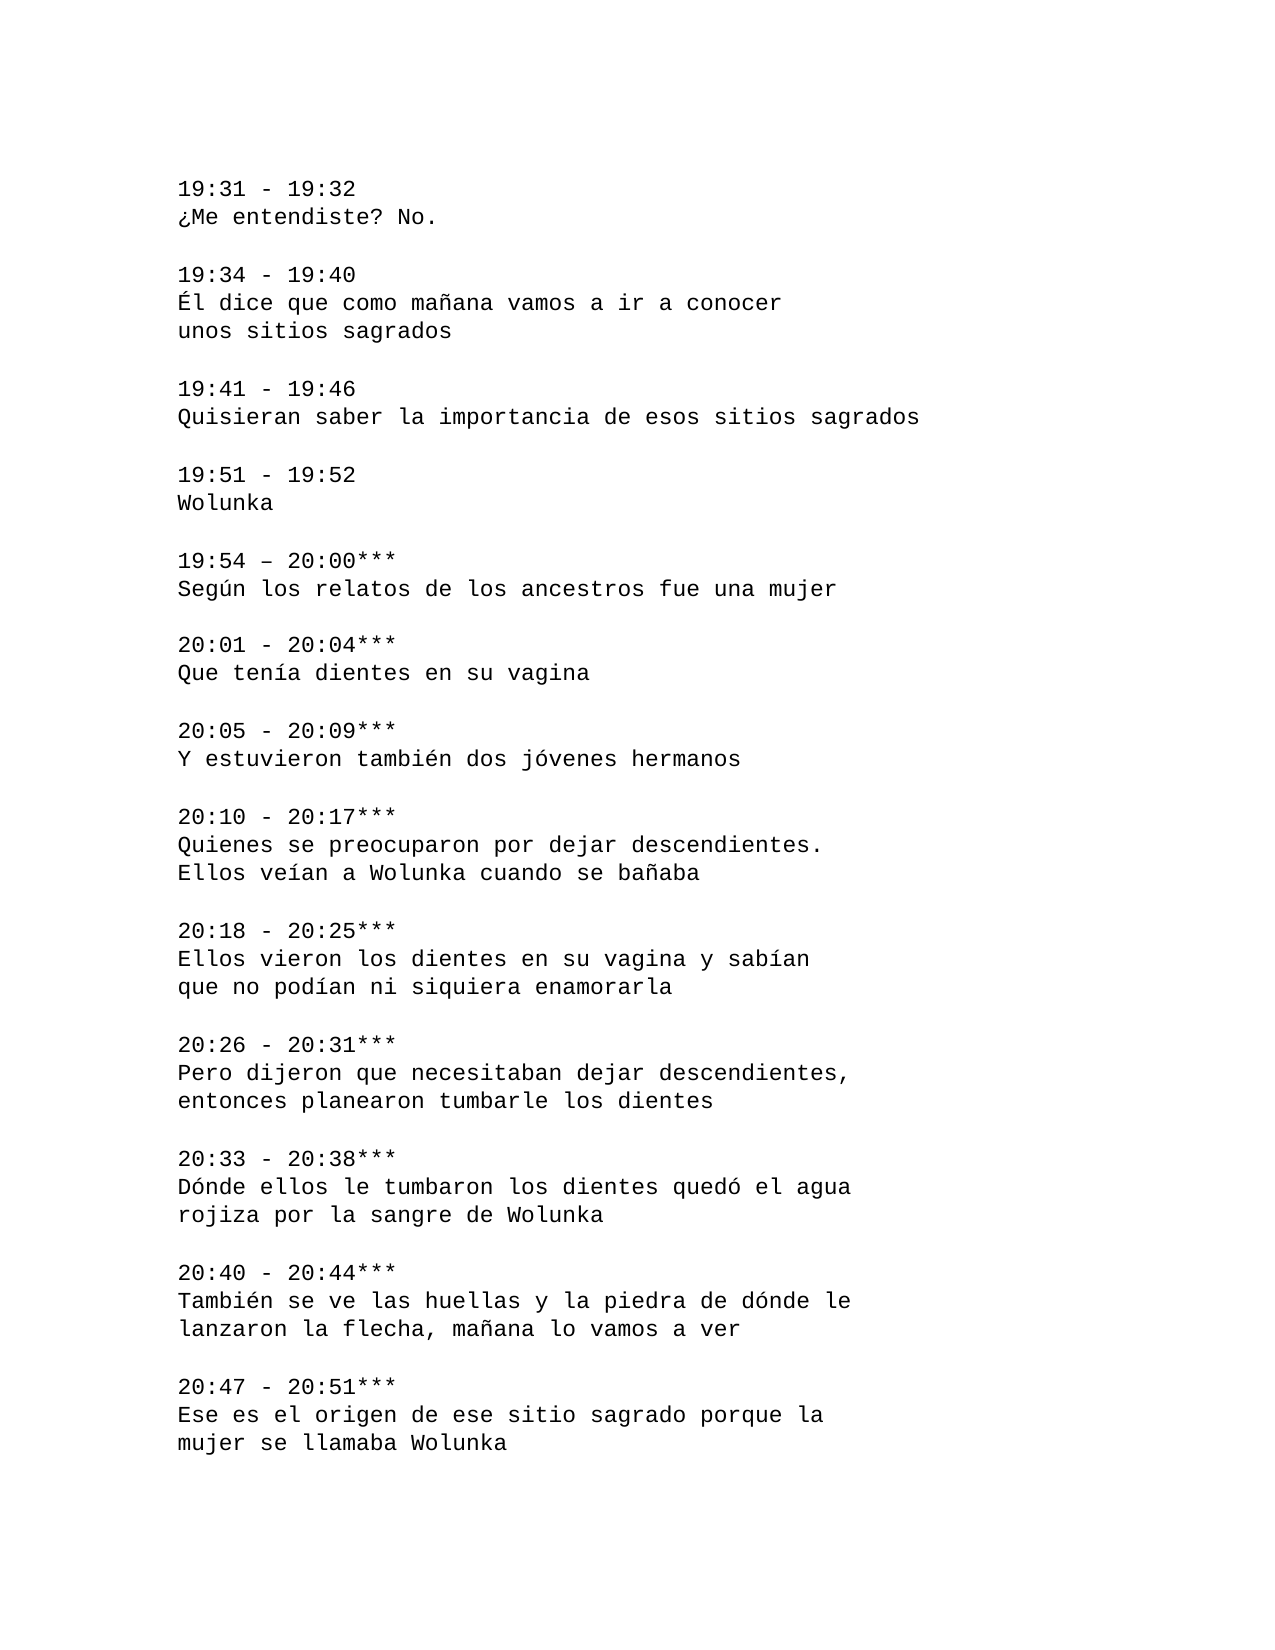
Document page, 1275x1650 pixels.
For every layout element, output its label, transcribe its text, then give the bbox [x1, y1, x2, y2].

text 19:31 - 19:32 [177, 178, 1098, 204]
text Quisieran saber la importancia de esos sitios sagrados [177, 406, 1098, 432]
text 20:10 - 20:17*** [177, 806, 1098, 832]
text Dónde ellos le tumbaron los dientes quedó el agua [177, 1176, 1098, 1201]
text que no podían ni siquiera enamorarla [177, 976, 1098, 1001]
text Que tenía dientes en su vagina [177, 662, 1098, 687]
text 20:26 - 20:31*** [177, 1034, 1098, 1059]
text 20:01 - 20:04*** [177, 634, 1098, 659]
text Quienes se preocuparon por dejar descendientes. [177, 834, 1098, 859]
text unos sitios sagrados [177, 320, 1098, 346]
text También se ve las huellas y la piedra de dónde le [177, 1289, 1098, 1315]
text entonces planearon tumbarle los dientes [177, 1089, 1098, 1115]
text 19:34 - 19:40 [177, 264, 1098, 290]
text 20:40 - 20:44*** [177, 1262, 1098, 1287]
text lanzaron la flecha, mañana lo vamos a ver [177, 1317, 1098, 1343]
text 19:54 – 20:00*** [177, 550, 1098, 576]
text 20:18 - 20:25*** [177, 920, 1098, 946]
text Wolunka [177, 492, 1098, 518]
text 19:41 - 19:46 [177, 378, 1098, 404]
text rojiza por la sangre de Wolunka [177, 1203, 1098, 1229]
text Pero dijeron que necesitaban dejar descendientes, [177, 1062, 1098, 1087]
text ¿Me entendiste? No. [177, 206, 1098, 232]
text Según los relatos de los ancestros fue una mujer [177, 578, 1098, 604]
text Ellos vieron los dientes en su vagina y sabían [177, 948, 1098, 973]
text 20:33 - 20:38*** [177, 1148, 1098, 1173]
text Y estuvieron también dos jóvenes hermanos [177, 748, 1098, 773]
text 20:05 - 20:09*** [177, 720, 1098, 746]
text Él dice que como mañana vamos a ir a conocer [177, 292, 1098, 318]
text 20:47 - 20:51*** [177, 1376, 1098, 1401]
text Ese es el origen de ese sitio sagrado porque la [177, 1403, 1098, 1429]
text mujer se llamaba Wolunka [177, 1431, 1098, 1457]
text 19:51 - 19:52 [177, 464, 1098, 490]
text Ellos veían a Wolunka cuando se bañaba [177, 862, 1098, 887]
